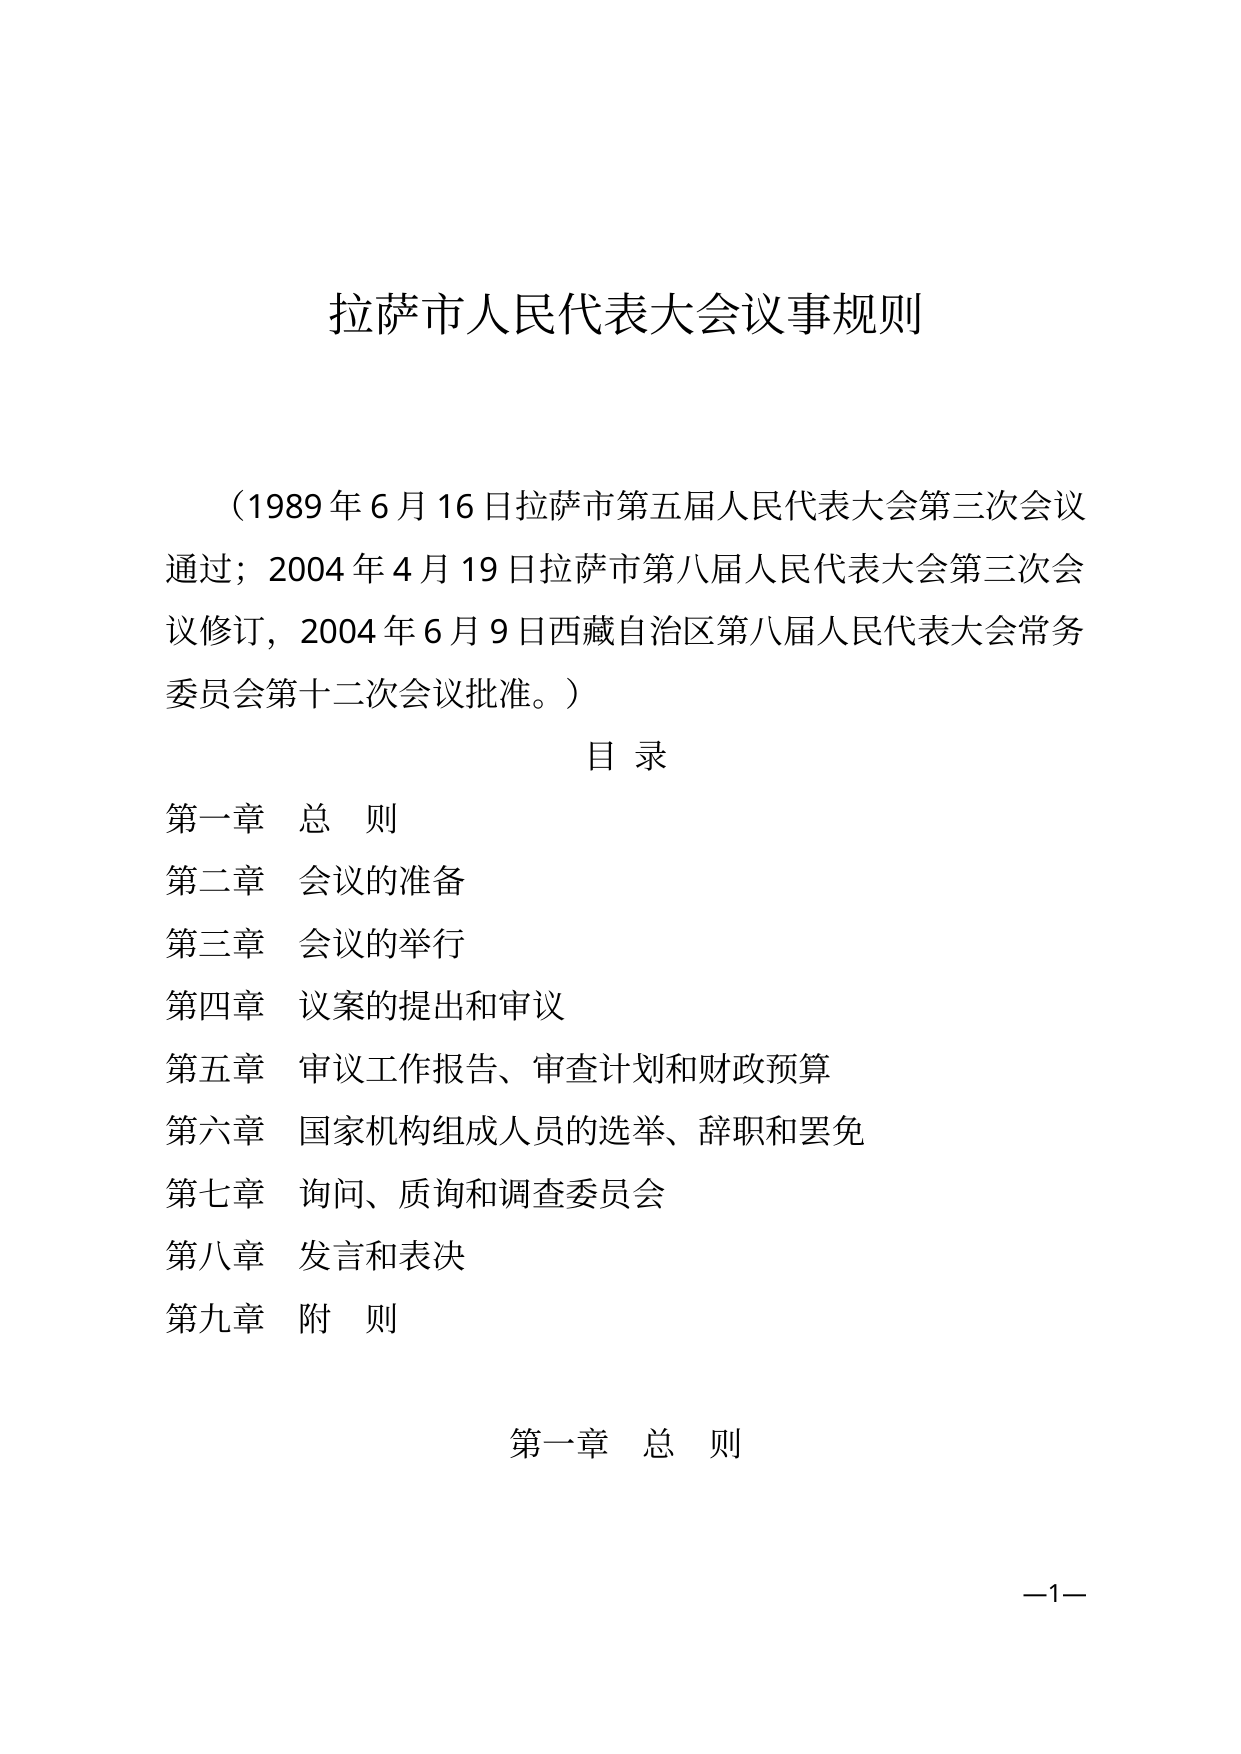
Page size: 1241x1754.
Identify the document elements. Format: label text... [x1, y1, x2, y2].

text 第六章 国家机构组成人员的选举、辞职和罢免 [165, 1093, 1087, 1156]
text 第一章 总 则 [165, 781, 1087, 843]
text （1989年6月16日拉萨市第五届人民代表大会第三次会议通过；2004年4月19日拉萨市第八届人民代表大会第三次会议修订，2004年6月9日西藏自治区第八届人民代表大会常务委员会第十二次会议批准。） [165, 468, 1087, 718]
text 第三章 会议的举行 [165, 906, 1087, 968]
text 第八章 发言和表决 [165, 1218, 1087, 1281]
text 第四章 议案的提出和审议 [165, 968, 1087, 1031]
text 第七章 询问、质询和调查委员会 [165, 1156, 1087, 1218]
text 拉萨市人民代表大会议事规则 [165, 281, 1087, 343]
text 目 录 [165, 718, 1087, 781]
text 第九章 附 则 [165, 1281, 1087, 1343]
text 第一章 总 则 [165, 1406, 1087, 1468]
text 第五章 审议工作报告、审查计划和财政预算 [165, 1031, 1087, 1093]
text 第二章 会议的准备 [165, 843, 1087, 906]
